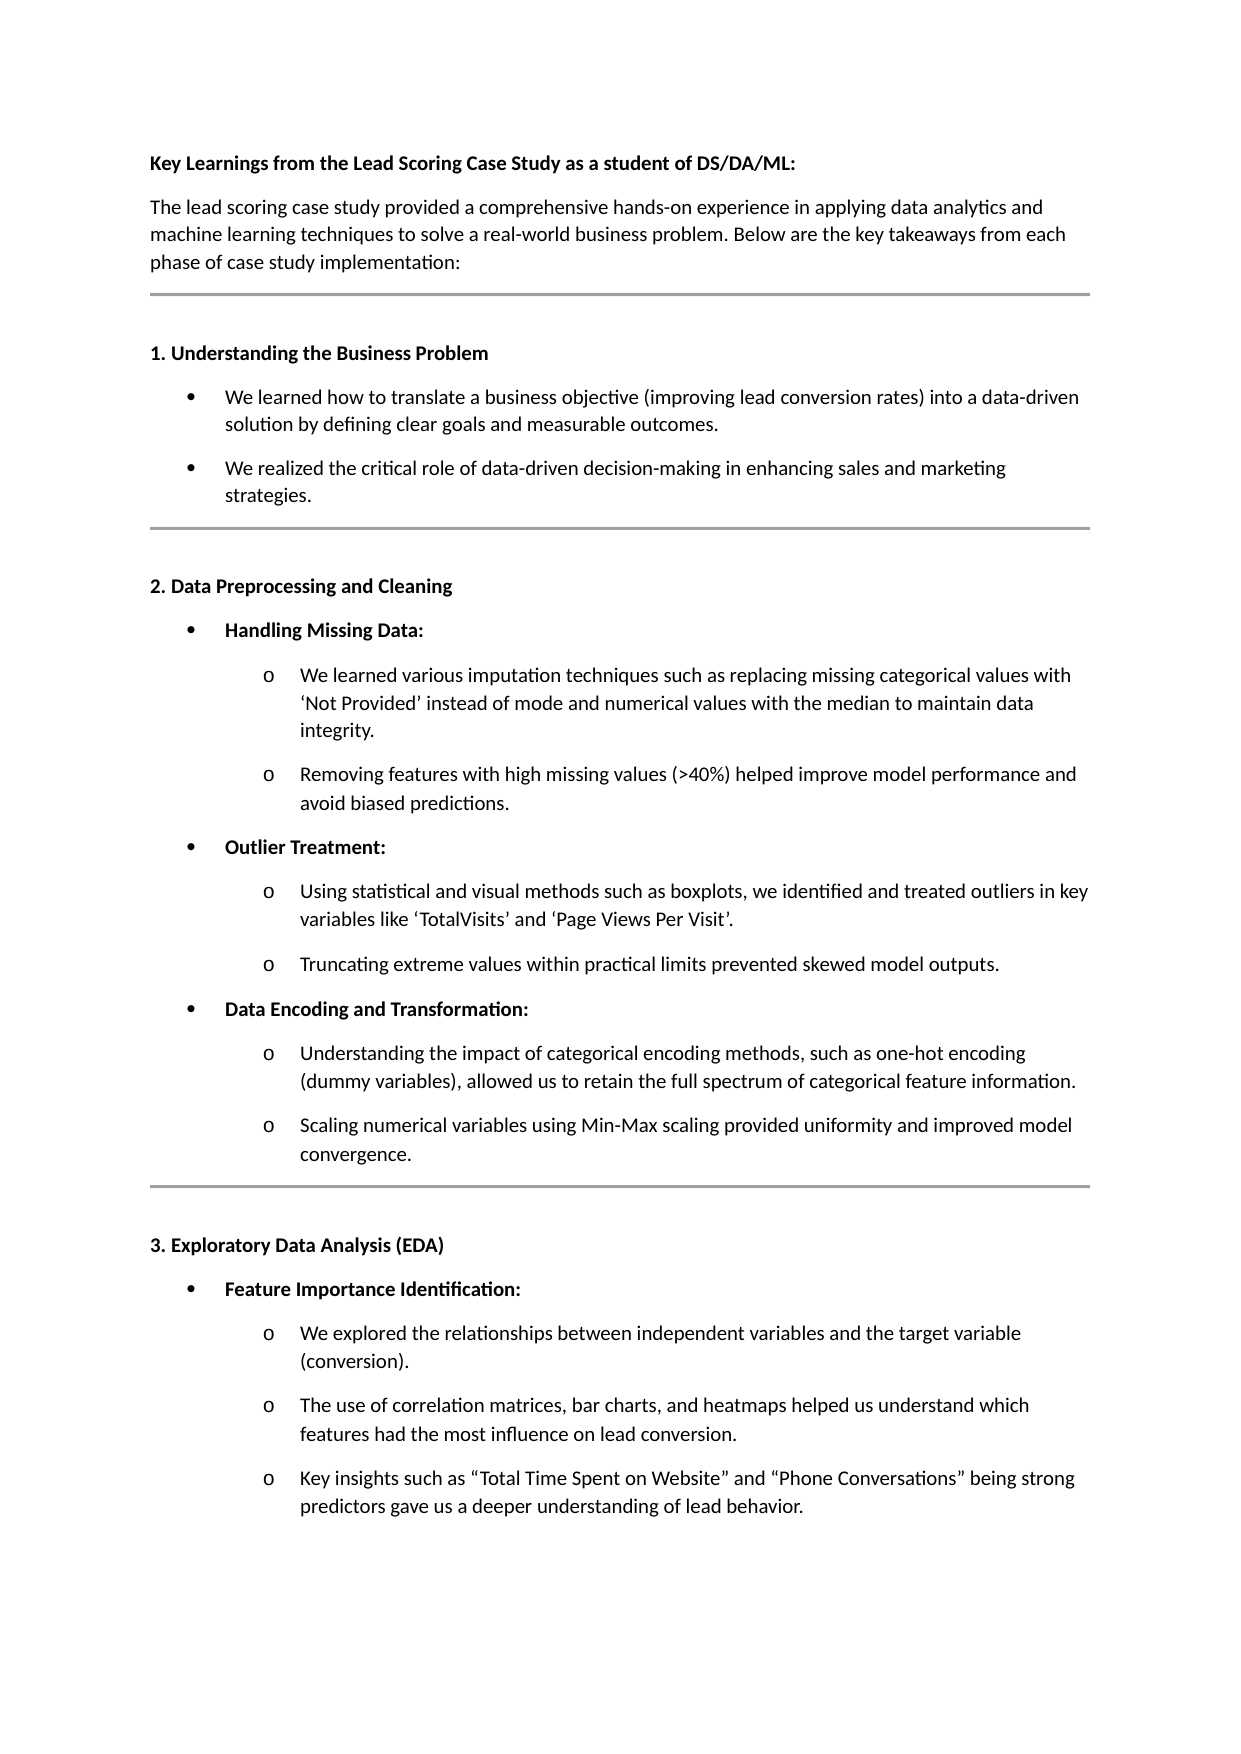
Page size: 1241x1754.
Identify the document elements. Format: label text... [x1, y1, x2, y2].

text 1. Understanding the Business Problem [150, 340, 1090, 365]
list The use of correlation matrices, bar charts, and heatmaps helped us understand which features had the most influence on lead conversion. [262, 1392, 1090, 1446]
list We realized the critical role of data-driven decision-making in enhancing sales and marketing strategies. [187, 455, 1090, 508]
list Using statistical and visual methods such as boxplots, we identified and treated outliers in key variables like ‘TotalVisits’ and ‘Page Views Per Visit’. [262, 878, 1090, 932]
list Key insights such as “Total Time Spent on Website” and “Phone Conversations” being strong predictors gave us a deeper understanding of lead behavior. [262, 1465, 1090, 1519]
list We learned how to translate a business objective (improving lead conversion rates) into a data-driven solution by defining clear goals and measurable outcomes. [187, 384, 1090, 437]
text Key Learnings from the Lead Scoring Case Study as a student of DS/DA/ML: [150, 150, 1090, 175]
list We explored the relationships between independent variables and the target variable (conversion). [262, 1320, 1090, 1374]
list Removing features with high missing values (>40%) helped improve model performance and avoid biased predictions. [262, 762, 1090, 816]
list Data Encoding and Transformation: [187, 996, 1090, 1021]
list We learned various imputation techniques such as replacing missing categorical values with ‘Not Provided’ instead of mode and numerical values with the median to maintain data integrity. [262, 662, 1090, 743]
text 2. Data Preprocessing and Cleaning [150, 574, 1090, 599]
list Scaling numerical variables using Min-Max scaling provided uniformity and improved model convergence. [262, 1112, 1090, 1166]
text The lead scoring case study provided a comprehensive hands-on experience in applying data analytics and machine learning techniques to solve a real-world business problem. Below are the key takeaways from each phase of case study implementation: [150, 194, 1090, 274]
list Feature Importance Identification: [187, 1276, 1090, 1301]
list Outlier Treatment: [187, 834, 1090, 859]
list Handling Missing Data: [187, 618, 1090, 643]
text 3. Exploratory Data Analysis (EDA) [150, 1232, 1090, 1257]
list Truncating extreme values within practical limits prevented skewed model outputs. [262, 951, 1090, 977]
list Understanding the impact of categorical encoding methods, such as one-hot encoding (dummy variables), allowed us to retain the full spectrum of categorical feature information. [262, 1040, 1090, 1094]
